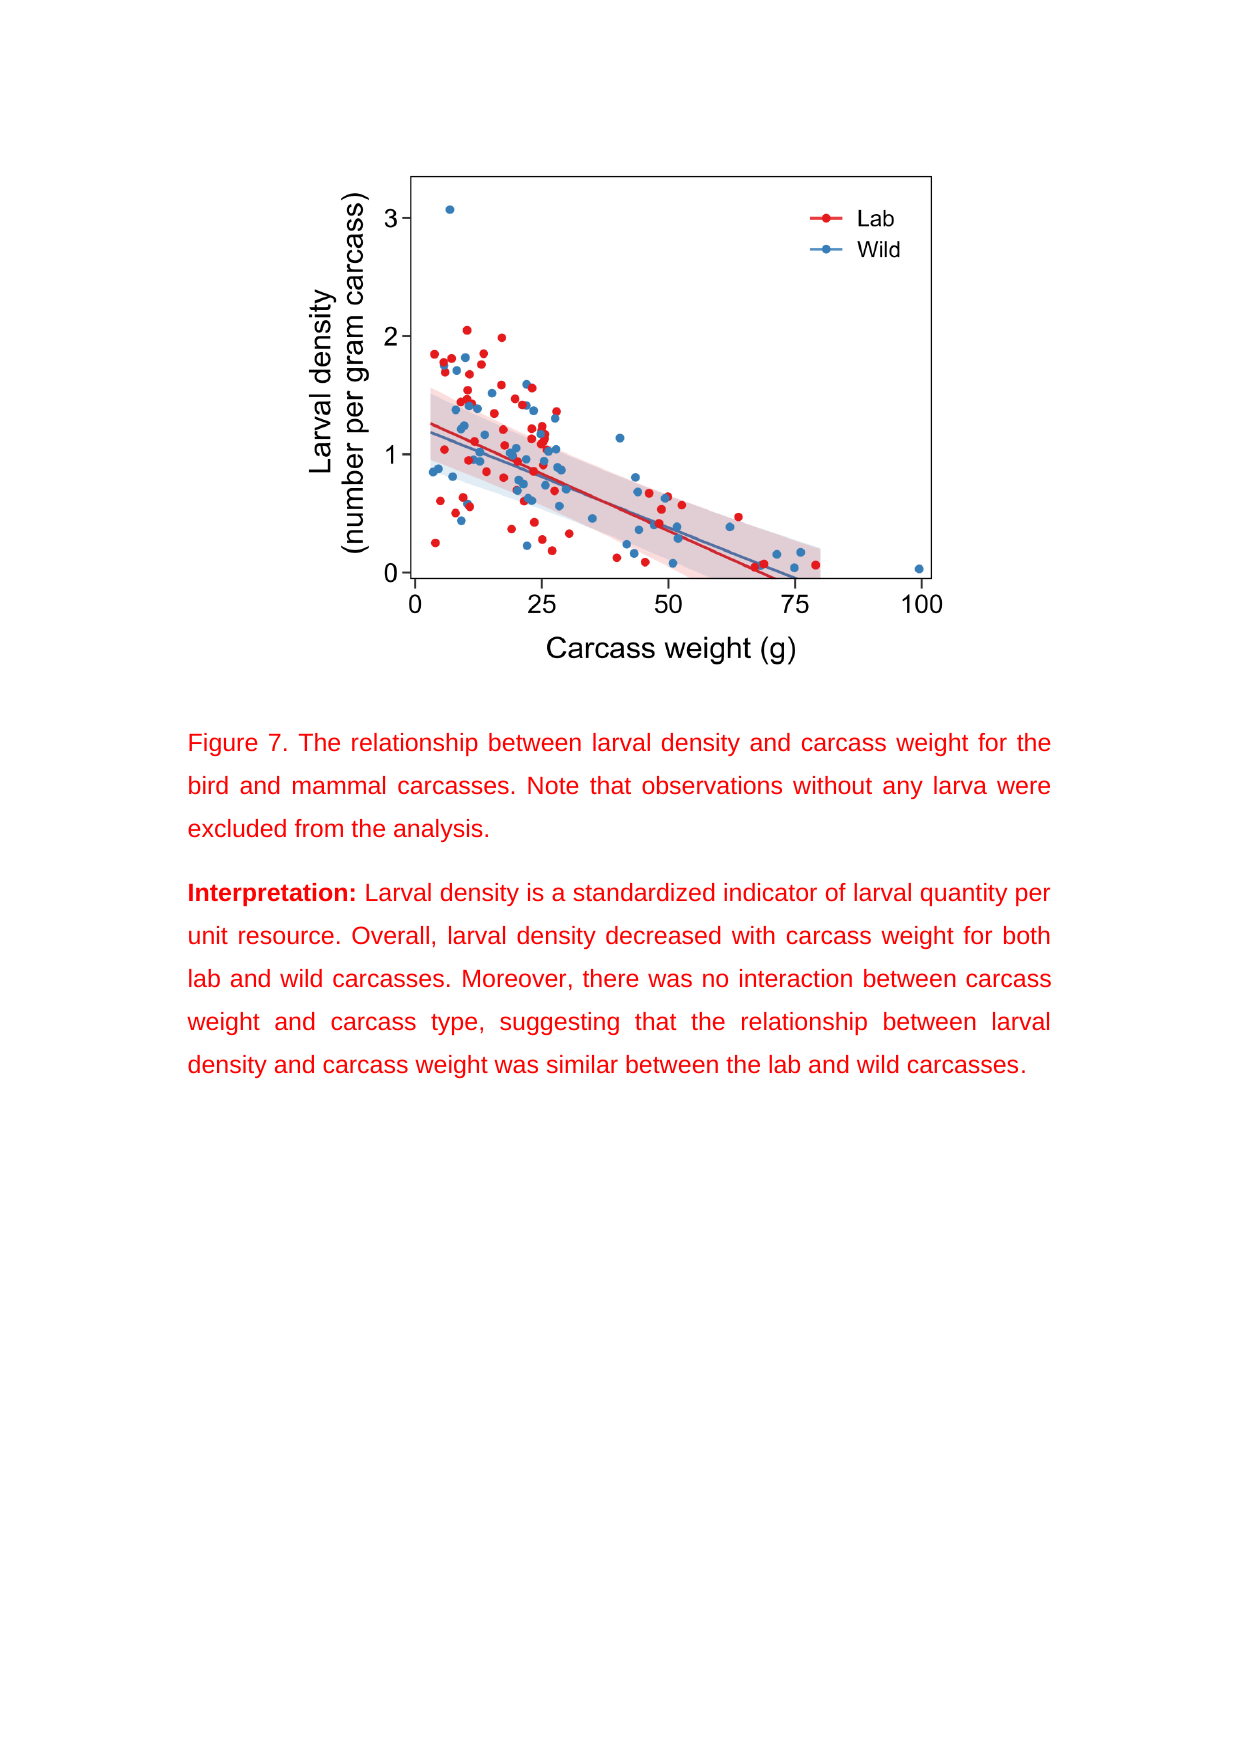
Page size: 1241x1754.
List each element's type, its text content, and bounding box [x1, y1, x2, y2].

text Figure 7. The relationship between larval density and carcass weight for the bird and mammal carcasses. Note that observations without any larva were excluded from the analysis. [187, 728, 1053, 843]
picture [282, 150, 958, 690]
text Interpretation: Larval density is a standardized indicator of larval quantity per unit resource. Overall, larval density decreased with carcass weight for both lab and wild carcasses. Moreover, there was no interaction between carcass weight and carcass type, suggesting that the relationship between larval density and carcass weight was similar between the lab and wild carcasses. [187, 878, 1053, 1079]
